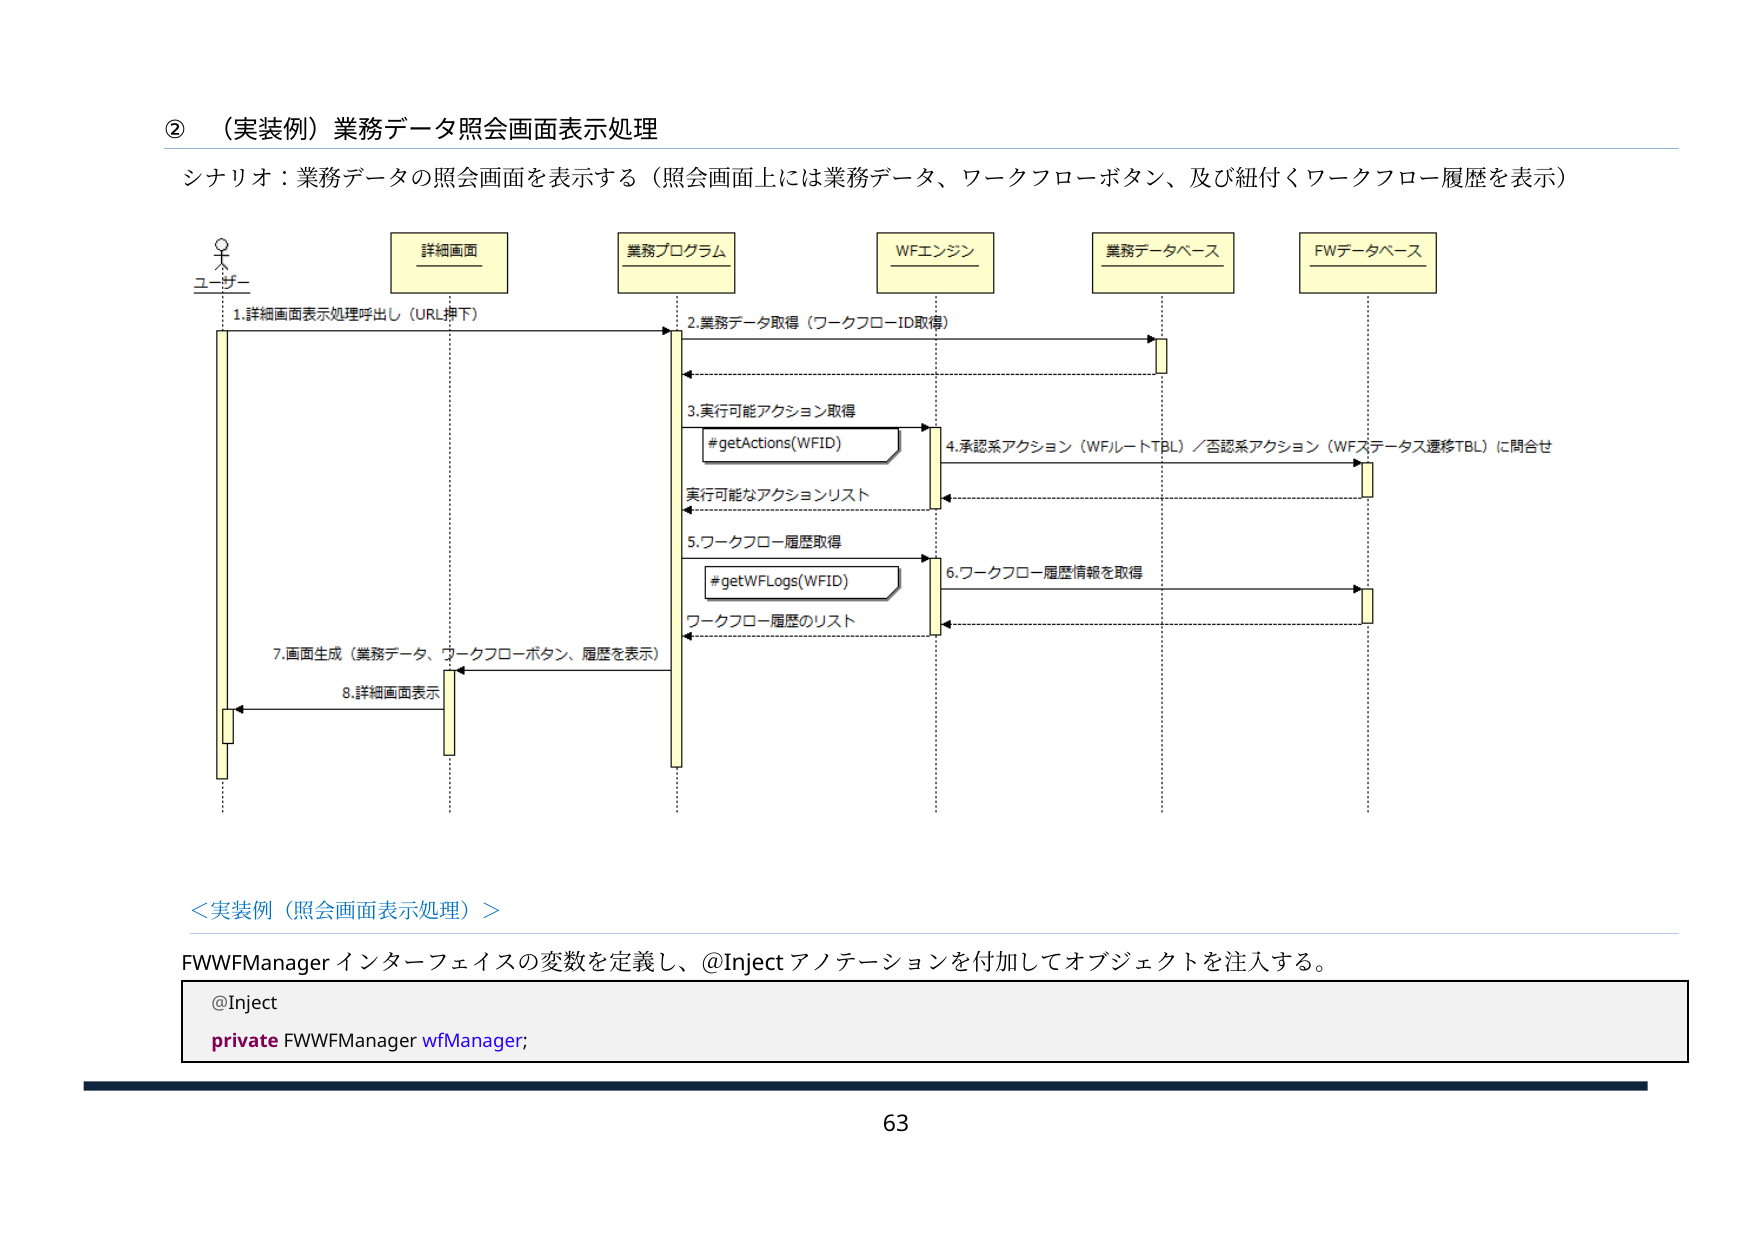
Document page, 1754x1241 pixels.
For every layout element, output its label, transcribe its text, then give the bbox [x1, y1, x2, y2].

text シナリオ：業務データの照会画面を表示する（照会画面上には業務データ、ワークフローボタン、及び紐付くワークフロー履歴を表示） [144, 158, 1679, 195]
subtitle （実装例）業務データ照会画面表示処理 [164, 109, 1679, 148]
text @Inject private FWWFManager wfManager; [183, 982, 1687, 1061]
picture [181, 211, 1569, 855]
subtitle ＜実装例（照会画面表示処理）＞ [189, 891, 1679, 934]
text FWWFManagerインターフェイスの変数を定義し、＠Injectアノテーションを付加してオブジェクトを注入する。 [144, 942, 1679, 979]
